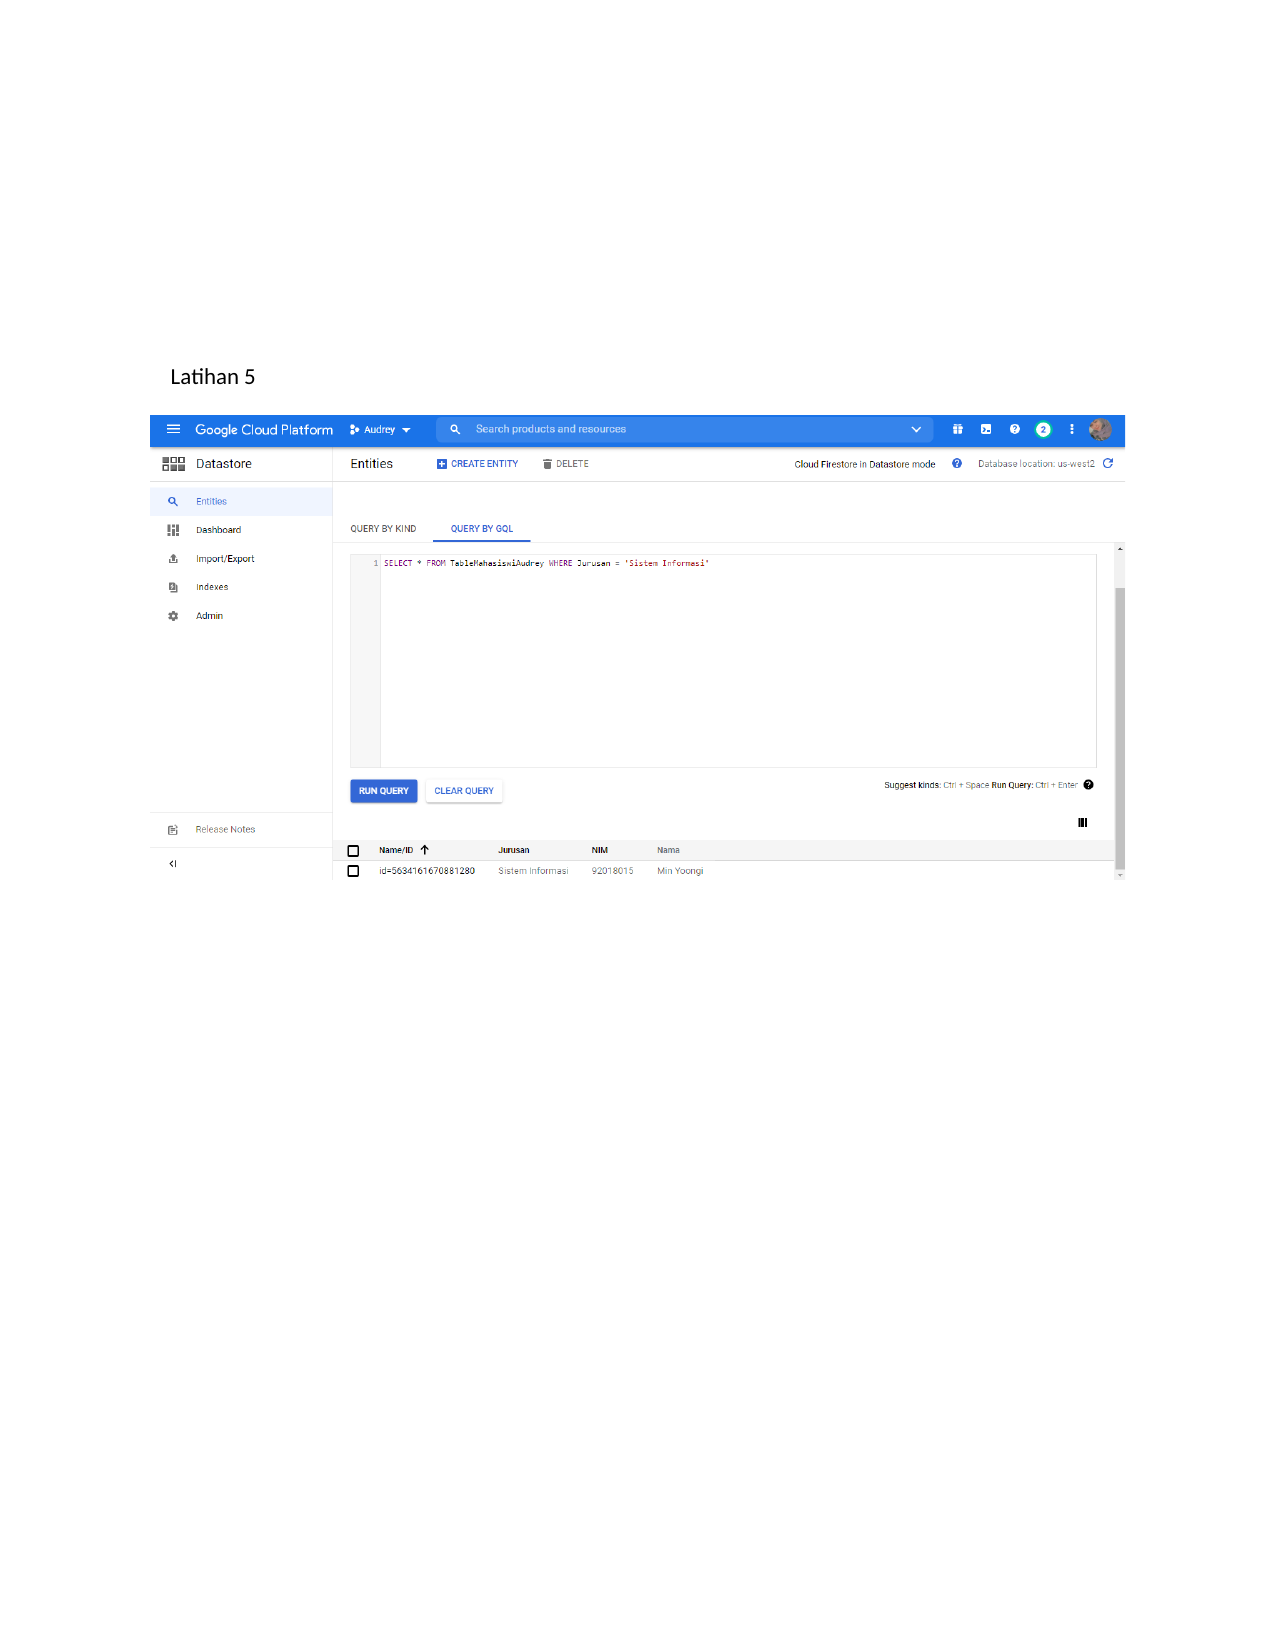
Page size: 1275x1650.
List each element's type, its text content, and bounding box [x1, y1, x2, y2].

text Latihan 5 [150, 362, 1125, 390]
picture [150, 415, 1125, 880]
